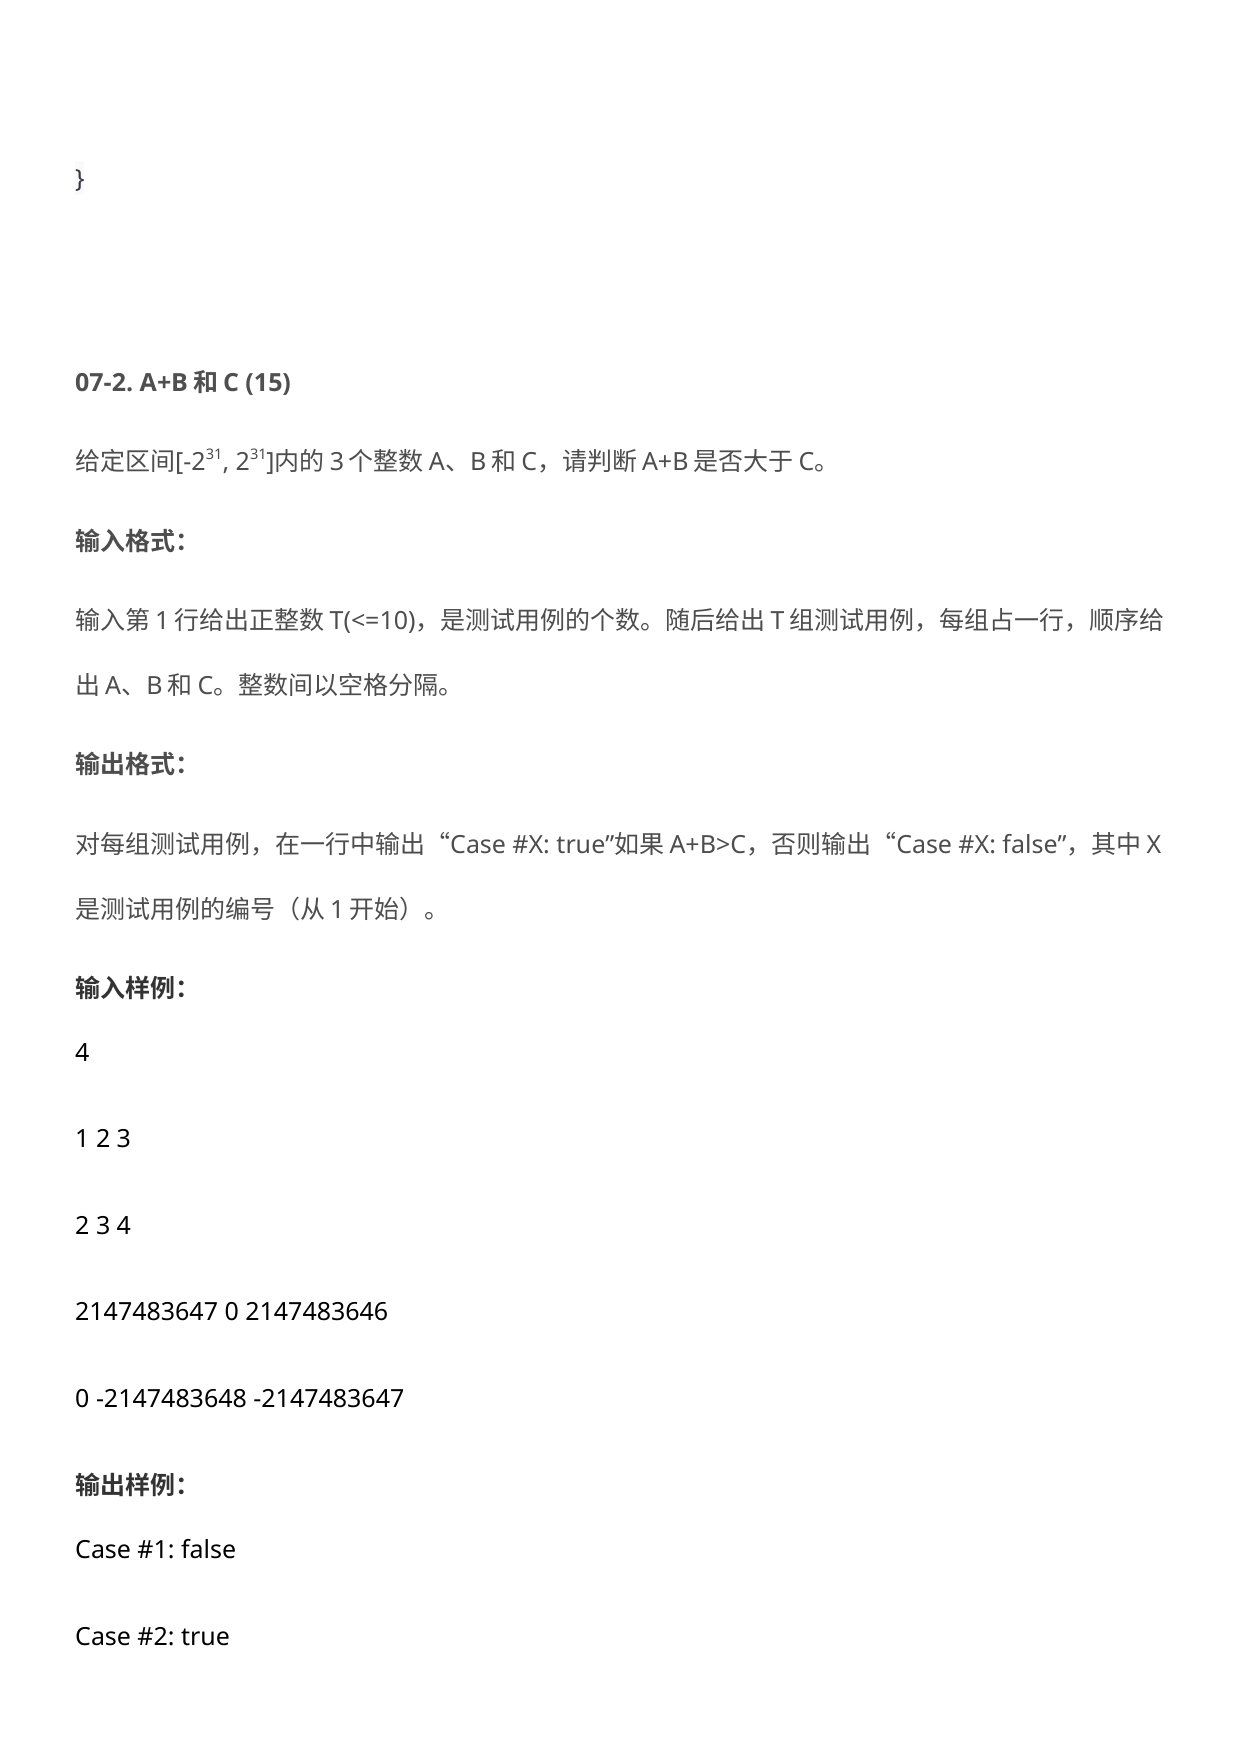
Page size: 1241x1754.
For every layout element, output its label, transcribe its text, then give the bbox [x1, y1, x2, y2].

text 对每组测试用例，在一行中输出“Case #X: true”如果A+B>C，否则输出“Case #X: false”，其中X是测试用例的编号（从1开始）。 [75, 810, 1165, 940]
text 4 [75, 1019, 1165, 1084]
subtitle 07-2. A+B和C (15) [75, 348, 1165, 413]
text 1 2 3 [75, 1106, 1165, 1171]
text 输出格式： [75, 730, 1165, 795]
text 2 3 4 [75, 1192, 1165, 1257]
text 输入第1行给出正整数T(<=10)，是测试用例的个数。随后给出T组测试用例，每组占一行，顺序给出A、B和C。整数间以空格分隔。 [75, 586, 1165, 716]
text 输入样例： [75, 954, 1165, 1019]
text } [75, 146, 1165, 211]
text Case #2: true [75, 1603, 1165, 1668]
text 0 -2147483648 -2147483647 [75, 1365, 1165, 1430]
text Case #1: false [75, 1516, 1165, 1581]
text 输出样例： [75, 1451, 1165, 1516]
text 给定区间[-231, 231]内的3个整数A、B和C，请判断A+B是否大于C。 [75, 427, 1165, 492]
text 2147483647 0 2147483646 [75, 1278, 1165, 1343]
text 输入格式： [75, 507, 1165, 572]
